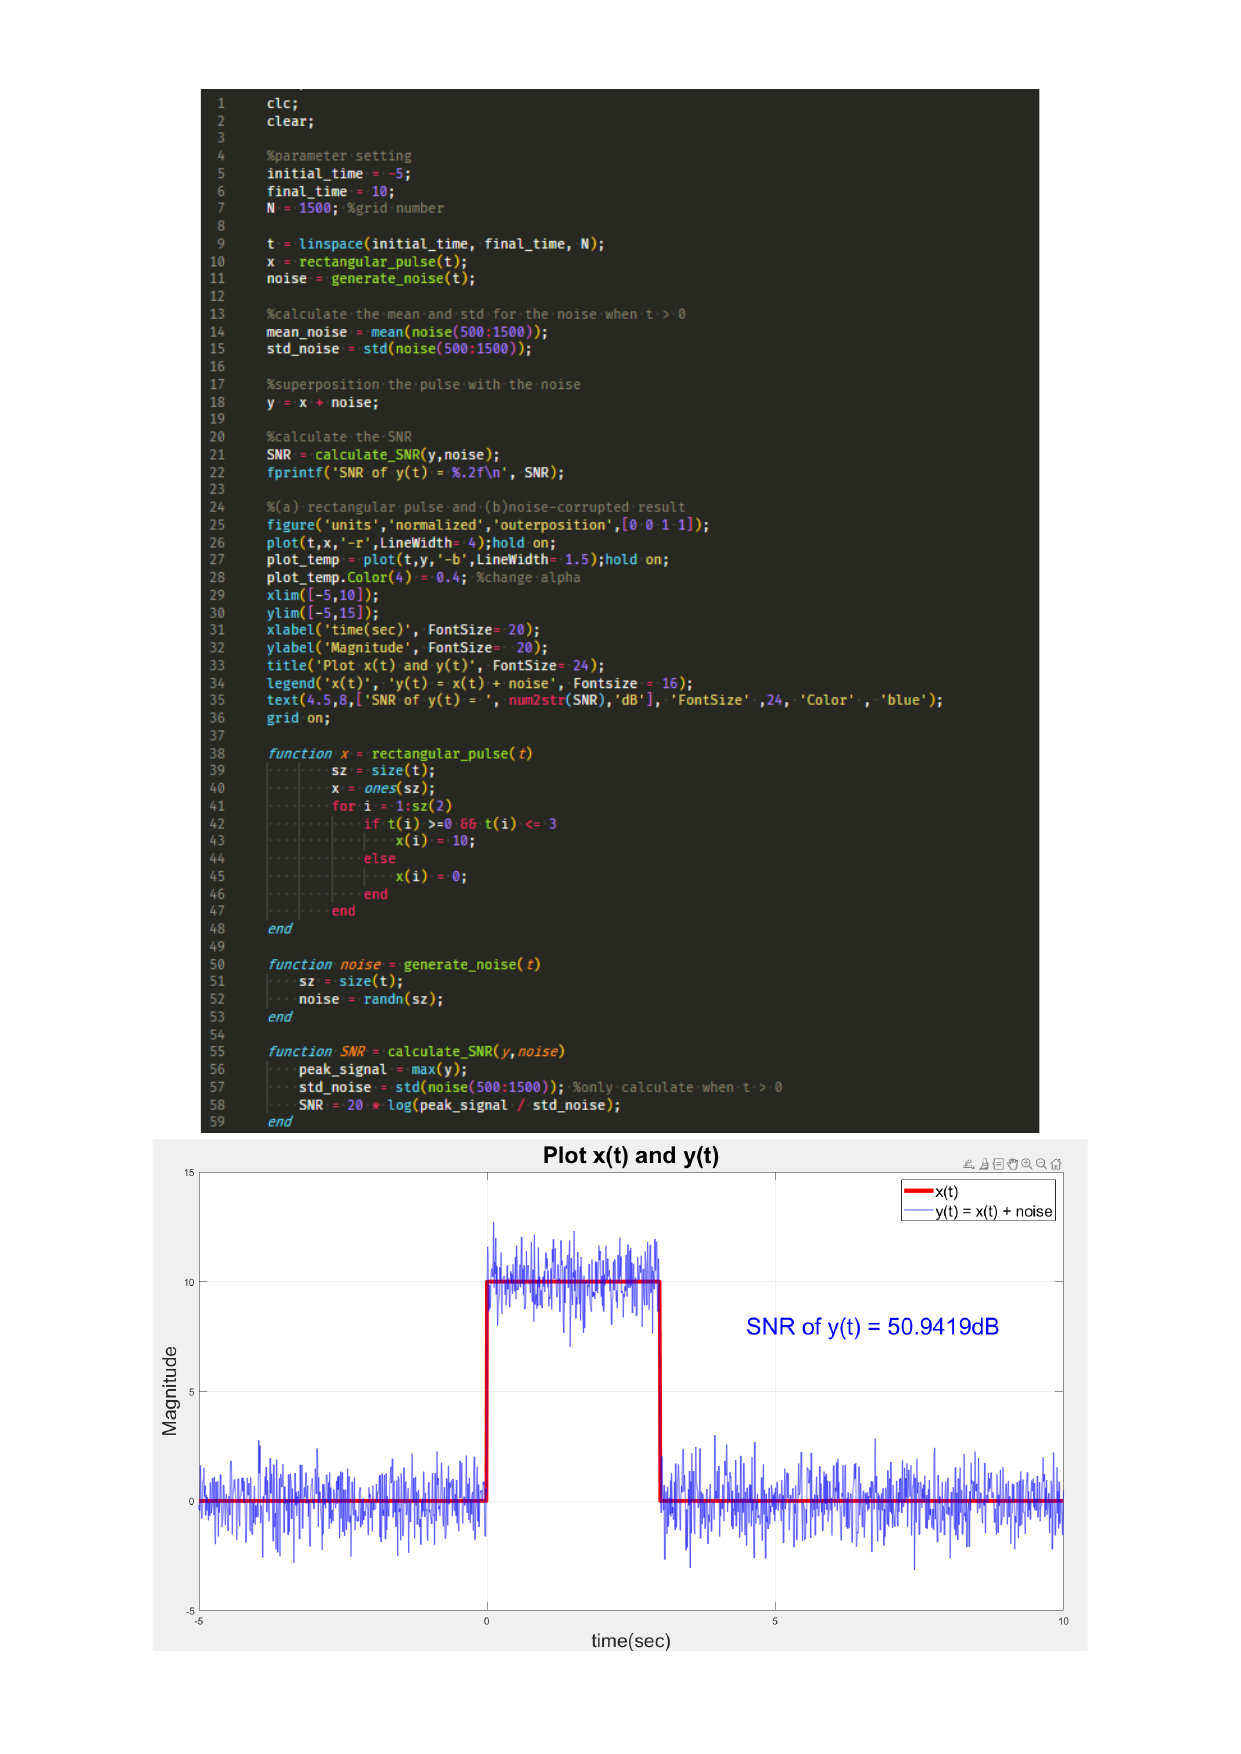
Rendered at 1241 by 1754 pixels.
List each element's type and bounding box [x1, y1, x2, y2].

picture [152, 1139, 1088, 1651]
picture [200, 89, 1040, 1133]
